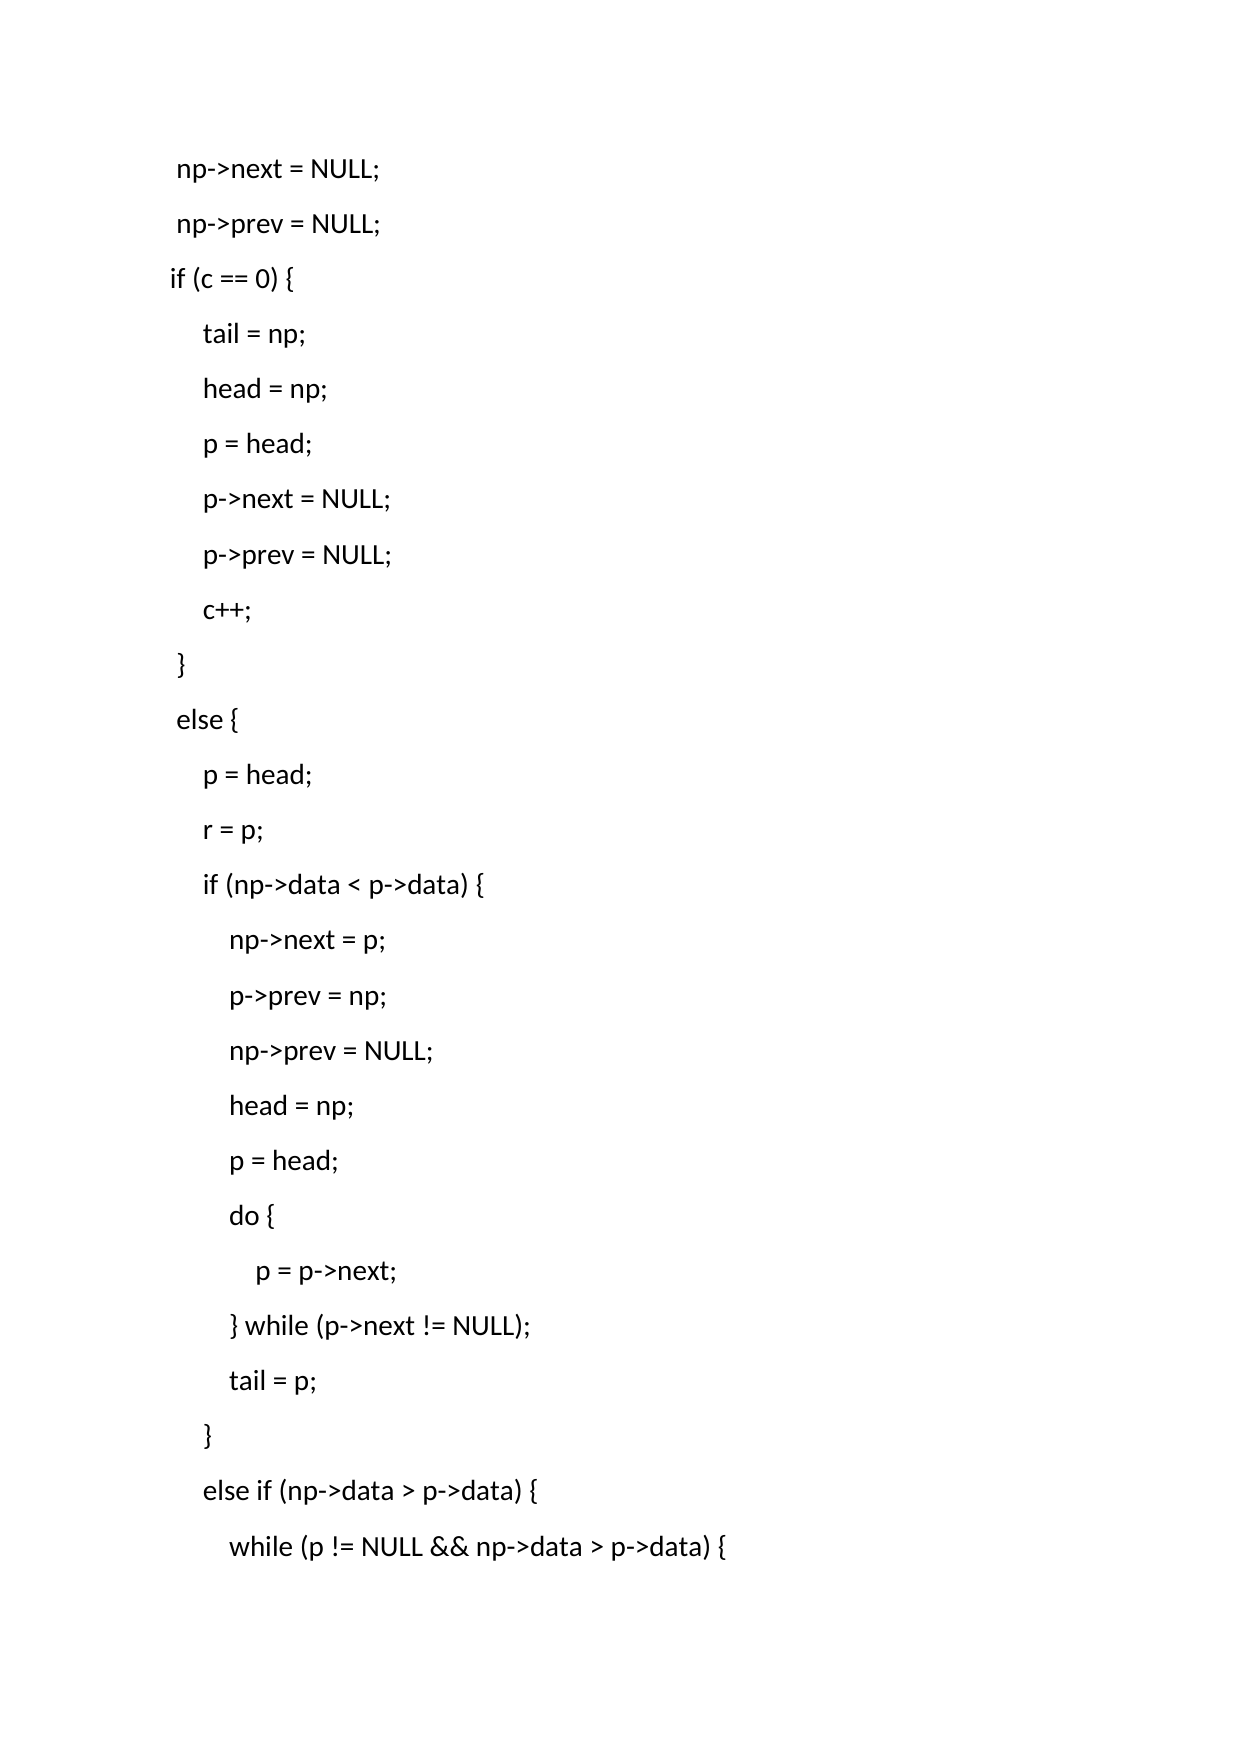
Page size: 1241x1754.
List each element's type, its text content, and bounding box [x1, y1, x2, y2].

text while (p != NULL && np->data > p->data) { [150, 1528, 1090, 1563]
text else { [150, 701, 1090, 737]
text p = head; [150, 756, 1090, 792]
text } [150, 646, 1090, 682]
text r = p; [150, 811, 1090, 847]
text head = np; [150, 1087, 1090, 1122]
text p = head; [150, 426, 1090, 461]
text else if (np->data > p->data) { [150, 1472, 1090, 1508]
text p = head; [150, 1142, 1090, 1177]
text head = np; [150, 370, 1090, 406]
text p->prev = NULL; [150, 536, 1090, 571]
text np->prev = NULL; [150, 1032, 1090, 1067]
text np->prev = NULL; [150, 205, 1090, 241]
text tail = np; [150, 315, 1090, 351]
text p = p->next; [150, 1252, 1090, 1288]
text c++; [150, 591, 1090, 626]
text if (c == 0) { [150, 260, 1090, 296]
text if (np->data < p->data) { [150, 866, 1090, 902]
text p->next = NULL; [150, 481, 1090, 516]
text } while (p->next != NULL); [150, 1307, 1090, 1343]
text np->next = p; [150, 921, 1090, 957]
text } [150, 1417, 1090, 1453]
text do { [150, 1197, 1090, 1233]
text p->prev = np; [150, 977, 1090, 1012]
text tail = p; [150, 1362, 1090, 1398]
text np->next = NULL; [150, 150, 1090, 186]
